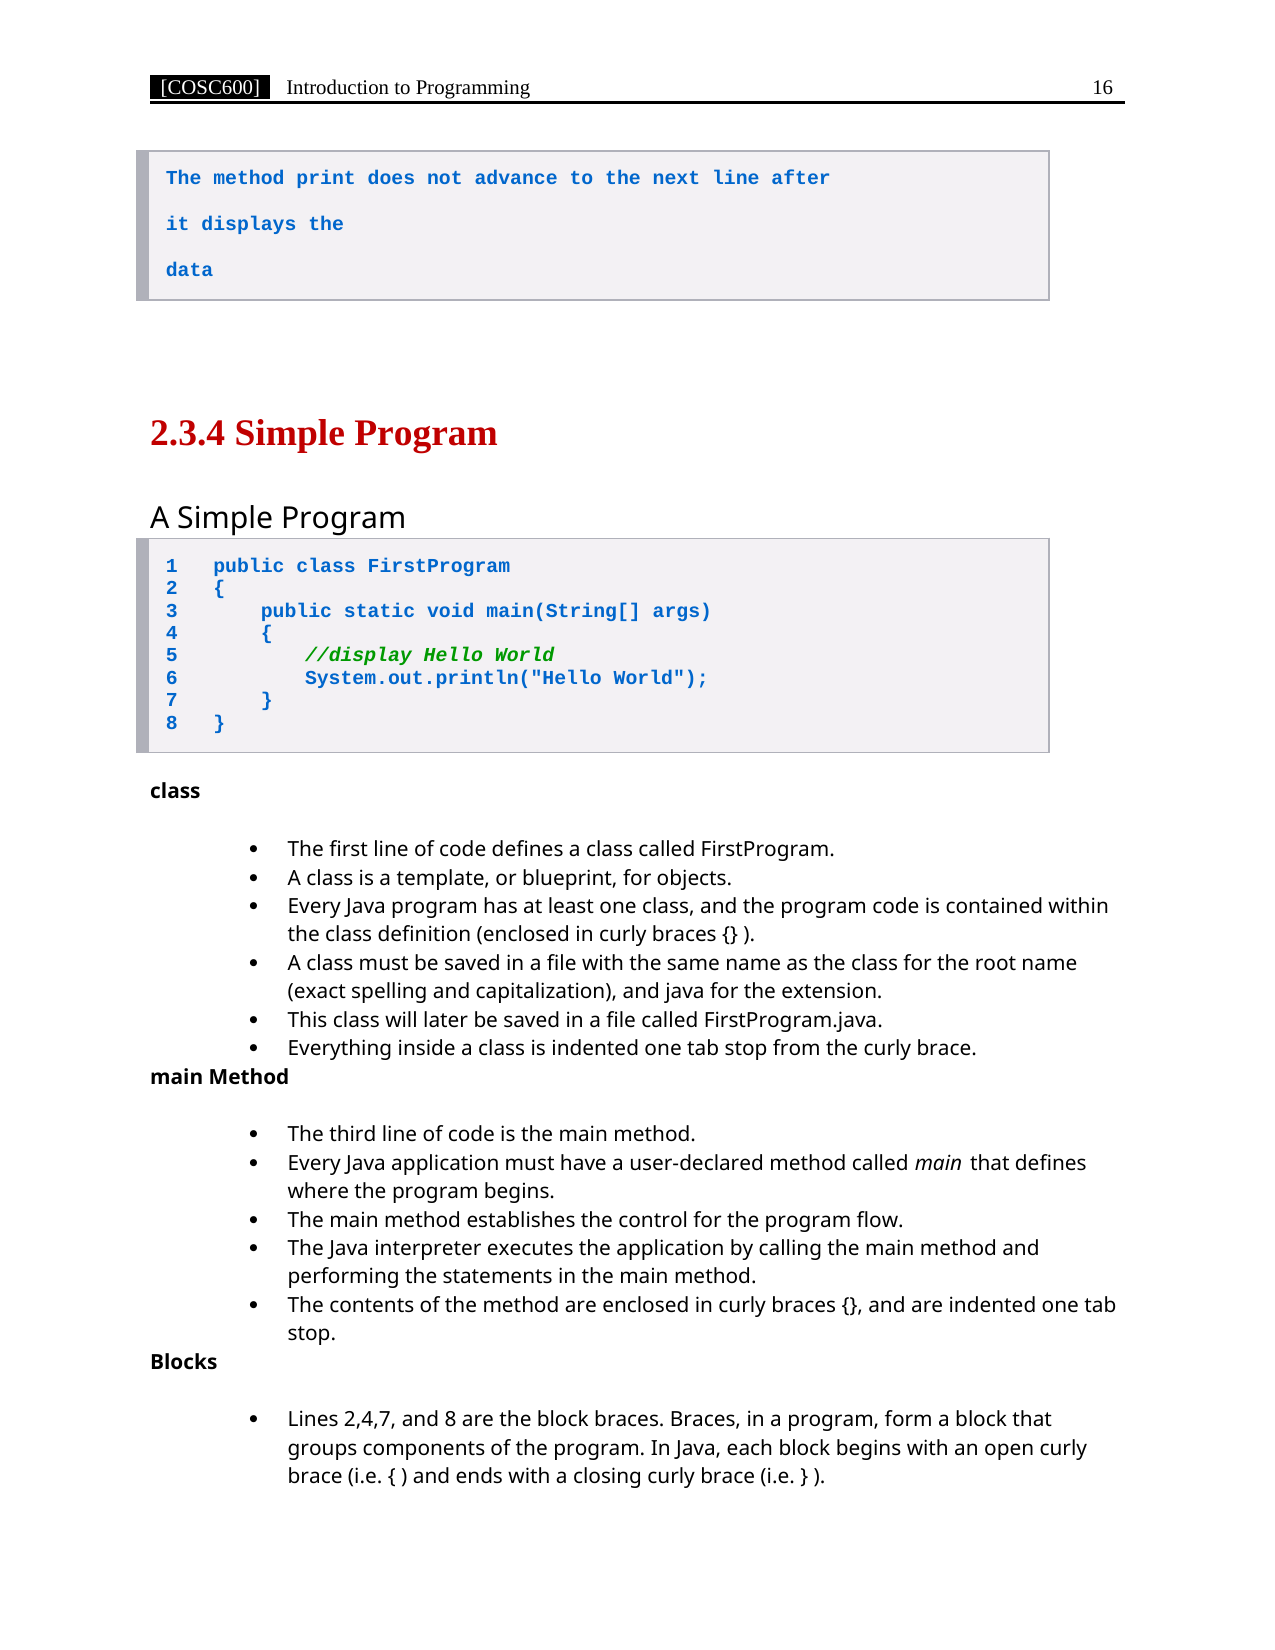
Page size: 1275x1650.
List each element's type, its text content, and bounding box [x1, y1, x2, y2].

text The method print does not advance to the next line after [149, 152, 1048, 191]
list Every Java program has at least one class, and the program code is contained within the class definition (enclosed in curly braces {} ). [250, 891, 1125, 948]
text main Method [150, 1062, 1125, 1090]
text 2.3.4 Simple Program [150, 410, 1125, 453]
text it displays the [149, 196, 1048, 236]
text class [150, 777, 1125, 805]
list The third line of code is the main method. [250, 1119, 1125, 1148]
list The contents of the method are enclosed in curly braces {}, and are indented one tab stop. [250, 1290, 1125, 1347]
list The main method establishes the control for the program flow. [250, 1205, 1125, 1233]
list Every Java application must have a user-declared method called main that defines where the program begins. [250, 1148, 1125, 1205]
text 1 public class FirstProgram 2 { 3 public static void main(String[] args) 4 { 5 //display Hello World 6 System.out.println("Hello World"); 7 } 8 } [149, 539, 1048, 752]
text Blocks [150, 1347, 1125, 1375]
list Everything inside a class is indented one tab stop from the curly brace. [250, 1033, 1125, 1062]
list The first line of code defines a class called FirstProgram. [250, 834, 1125, 863]
subtitle A Simple Program [150, 496, 1125, 538]
list Lines 2,4,7, and 8 are the block braces. Braces, in a program, form a block that groups components of the program. In Java, each block begins with an open curly brace (i.e. { ) and ends with a closing curly brace (i.e. } ). [250, 1404, 1125, 1490]
text data [149, 242, 1048, 299]
list The Java interpreter executes the application by calling the main method and performing the statements in the main method. [250, 1233, 1125, 1290]
list A class must be saved in a file with the same name as the class for the root name (exact spelling and capitalization), and java for the extension. [250, 948, 1125, 1005]
list This class will later be saved in a file called FirstProgram.java. [250, 1005, 1125, 1033]
list A class is a template, or blueprint, for objects. [250, 863, 1125, 891]
